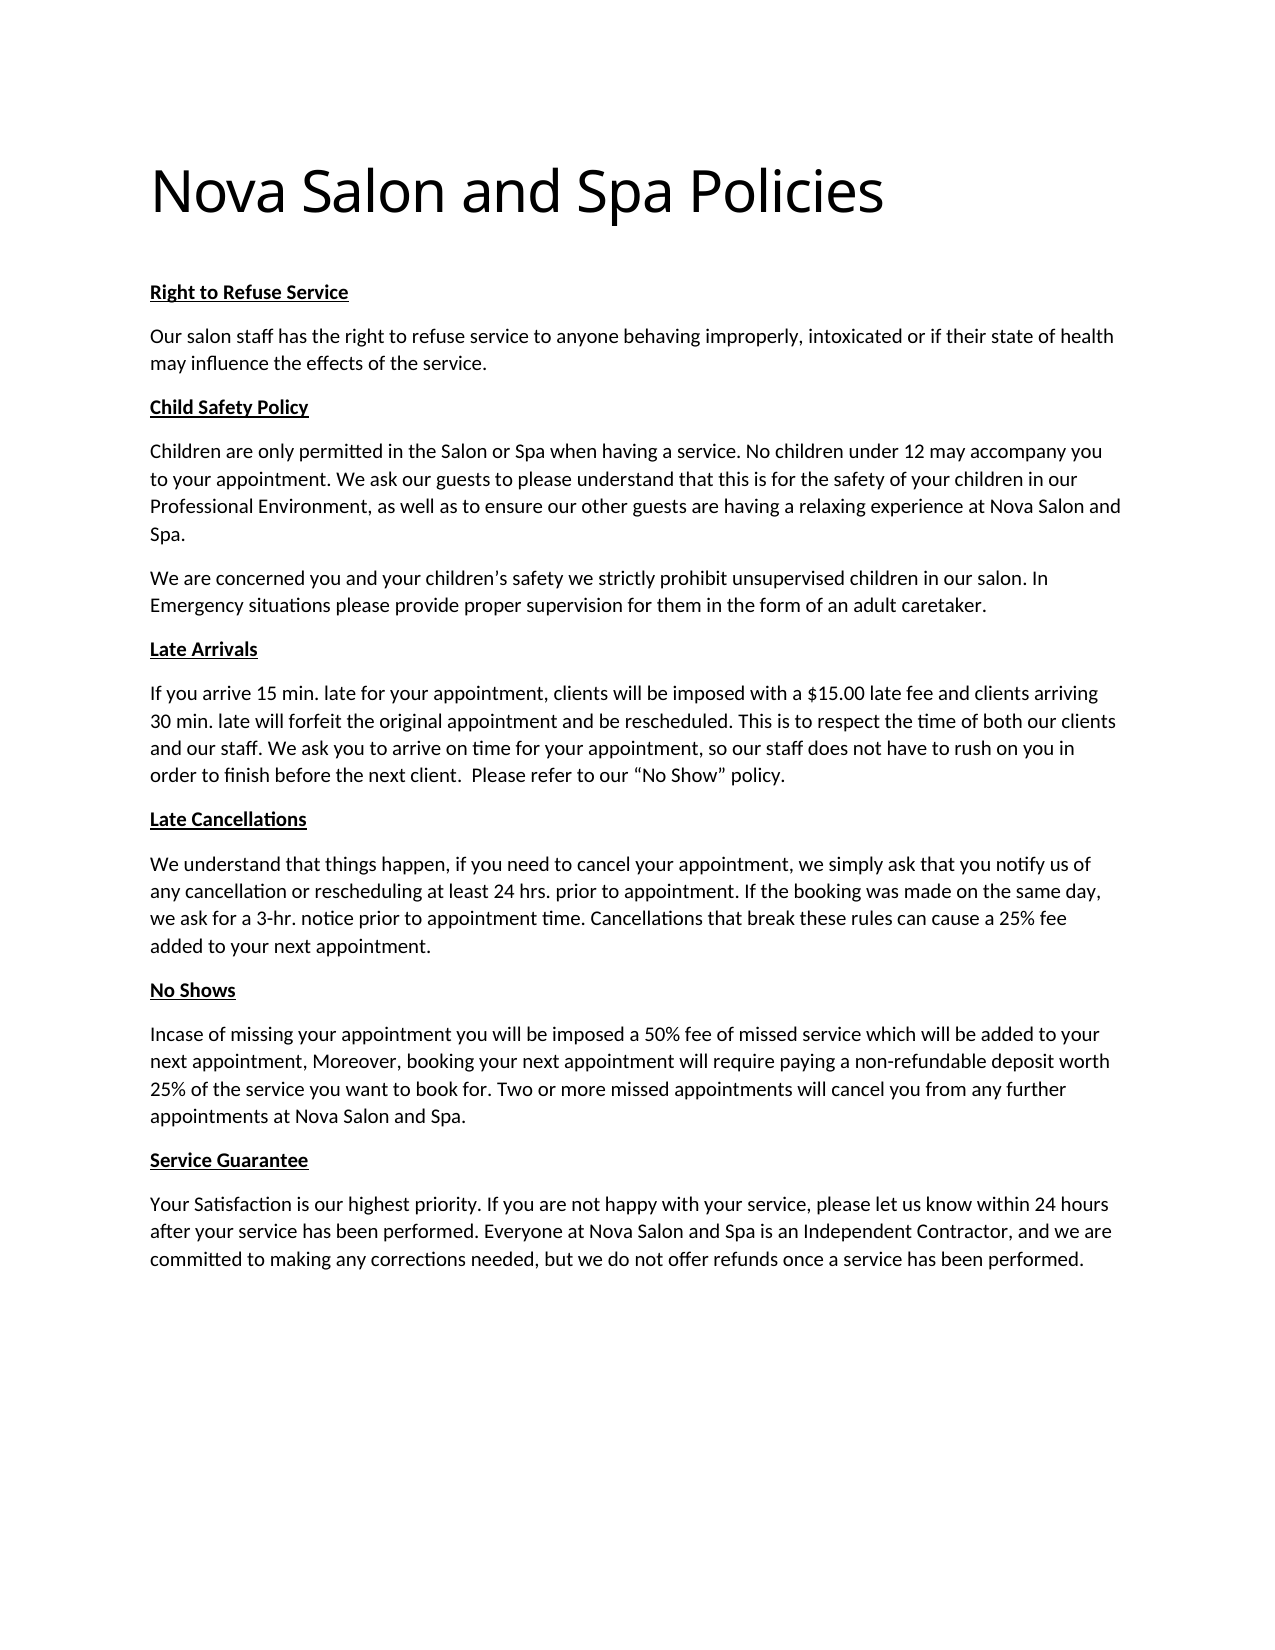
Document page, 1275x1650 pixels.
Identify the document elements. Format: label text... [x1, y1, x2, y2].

text Service Guarantee [150, 1147, 1125, 1173]
title Nova Salon and Spa Policies [150, 150, 1125, 229]
text We understand that things happen, if you need to cancel your appointment, we simply ask that you notify us of any cancellation or rescheduling at least 24 hrs. prior to appointment. If the booking was made on the same day, we ask for a 3-hr. notice prior to appointment time. Cancellations that break these rules can cause a 25% fee added to your next appointment. [150, 851, 1125, 958]
text Right to Refuse Service [150, 279, 1125, 304]
text If you arrive 15 min. late for your appointment, clients will be imposed with a $15.00 late fee and clients arriving 30 min. late will forfeit the original appointment and be rescheduled. This is to respect the time of both our clients and our staff. We ask you to arrive on time for your appointment, so our staff does not have to rush on you in order to finish before the next client. Please refer to our “No Show” policy. [150, 680, 1125, 788]
text Incase of missing your appointment you will be imposed a 50% fee of missed service which will be added to your next appointment, Moreover, booking your next appointment will require paying a non-refundable deposit worth 25% of the service you want to book for. Two or more missed appointments will cancel you from any further appointments at Nova Salon and Spa. [150, 1021, 1125, 1129]
text Our salon staff has the right to refuse service to anyone behaving improperly, intoxicated or if their state of health may influence the effects of the service. [150, 323, 1125, 376]
text Children are only permitted in the Salon or Spa when having a service. No children under 12 may accompany you to your appointment. We ask our guests to please understand that this is for the safety of your children in our Professional Environment, as well as to ensure our other guests are having a relaxing experience at Nova Salon and Spa. [150, 439, 1125, 546]
text Child Safety Policy [150, 394, 1125, 420]
text We are concerned you and your children’s safety we strictly prohibit unsupervised children in our salon. In Emergency situations please provide proper supervision for them in the form of an adult caretaker. [150, 565, 1125, 618]
text Your Satisfaction is our highest priority. If you are not happy with your service, please let us know within 24 hours after your service has been performed. Everyone at Nova Salon and Spa is an Independent Contractor, and we are committed to making any corrections needed, but we do not offer refunds once a service has been performed. [150, 1191, 1125, 1272]
text No Shows [150, 977, 1125, 1002]
text Late Cancellations [150, 807, 1125, 832]
text Late Arrivals [150, 636, 1125, 662]
